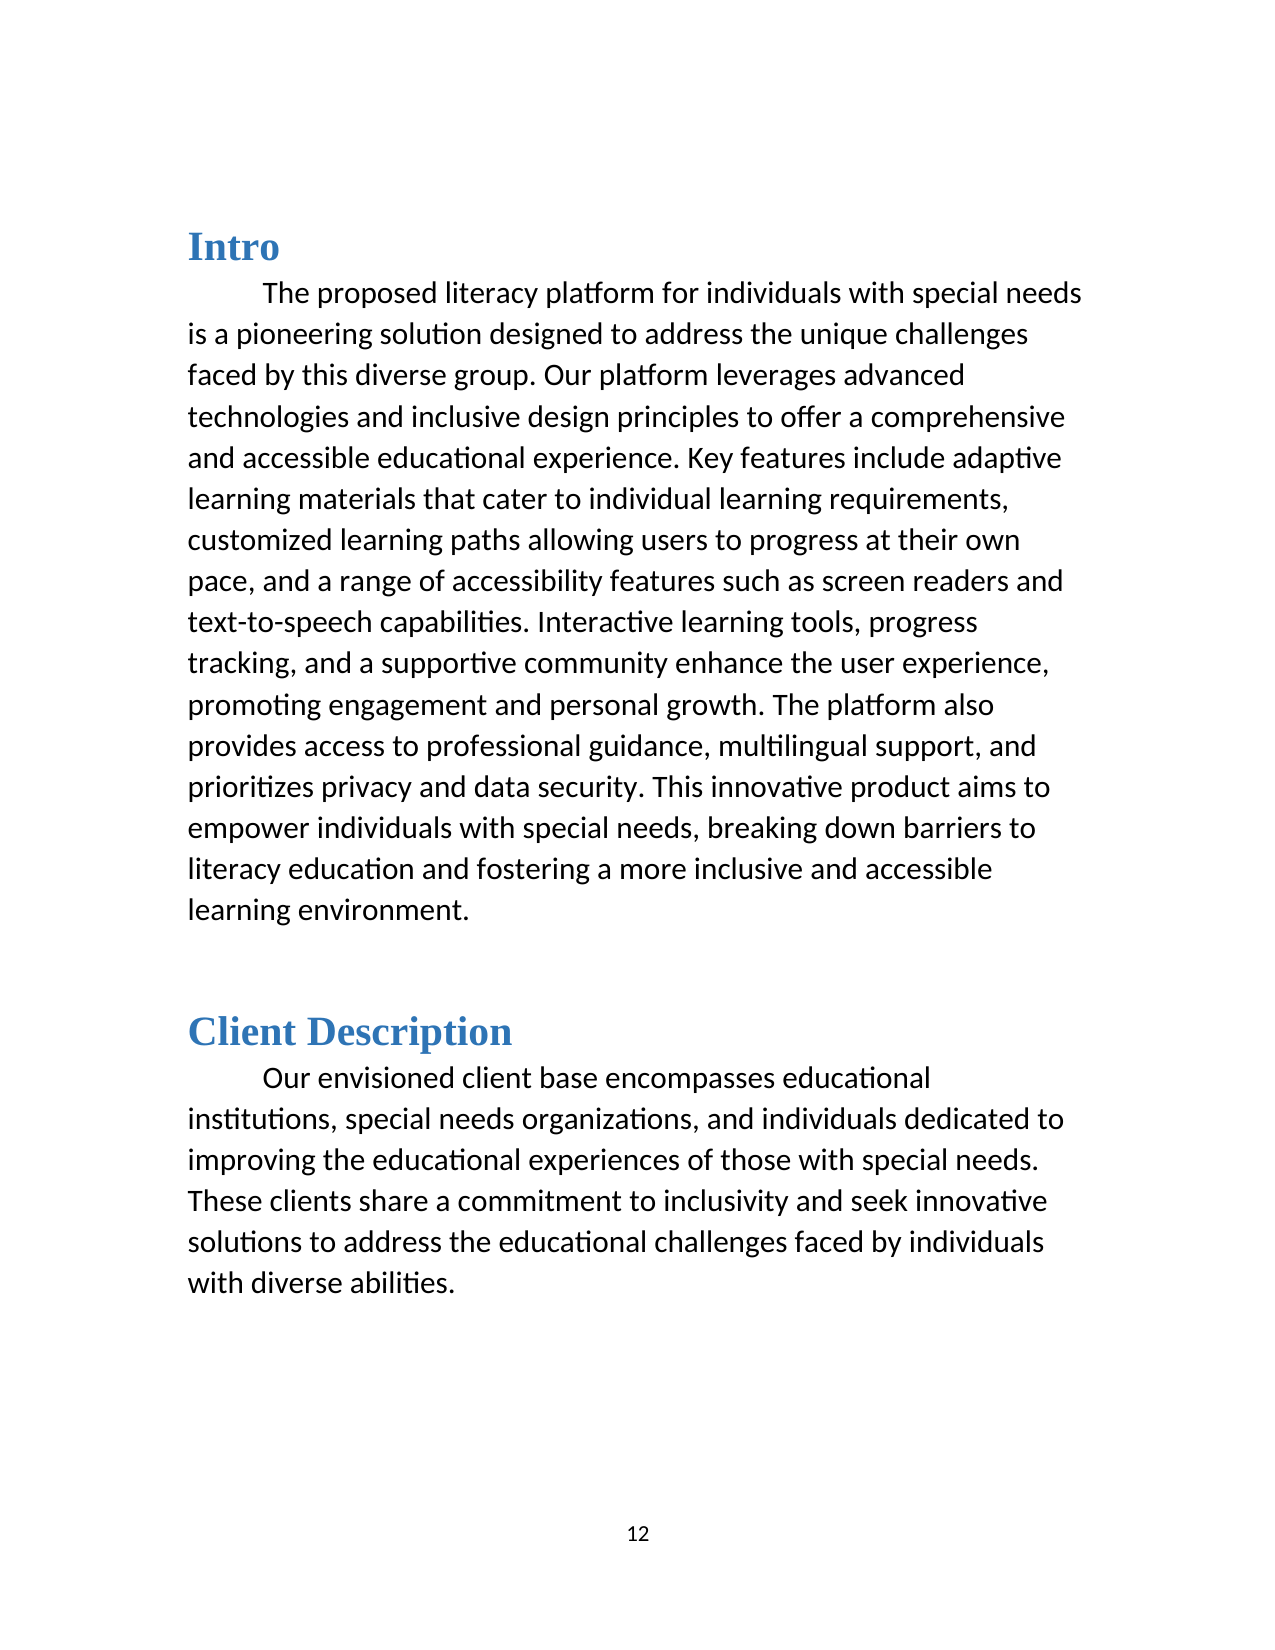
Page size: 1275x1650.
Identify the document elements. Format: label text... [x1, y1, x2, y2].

text Intro [187, 222, 1087, 269]
text Client Description [187, 1006, 1087, 1054]
